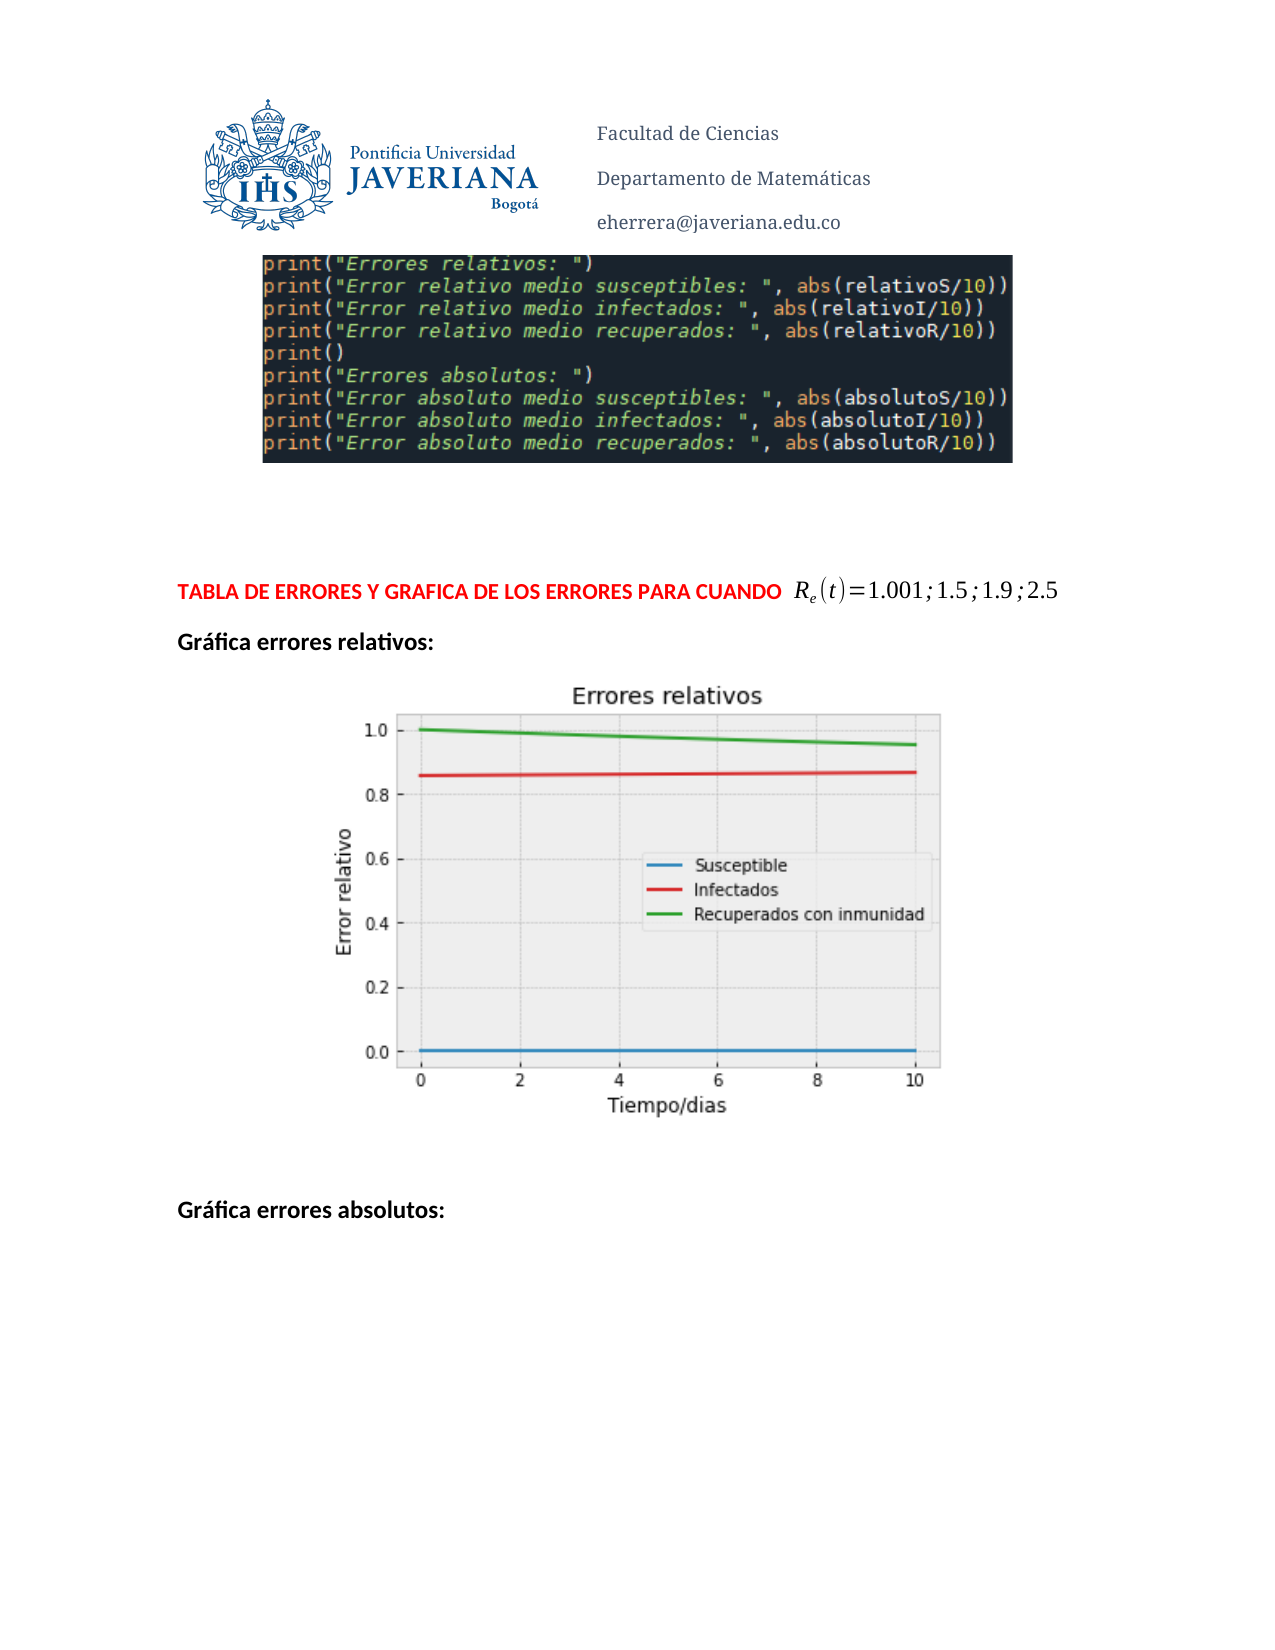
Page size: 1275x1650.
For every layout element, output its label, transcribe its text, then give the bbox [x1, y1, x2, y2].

picture [325, 675, 951, 1129]
text Gráfica errores absolutos: [177, 1194, 1098, 1225]
text TABLA DE ERRORES Y GRAFICA DE LOS ERRORES PARA CUANDO [177, 575, 1098, 607]
picture [262, 255, 1013, 463]
text Gráfica errores relativos: [177, 626, 1098, 657]
